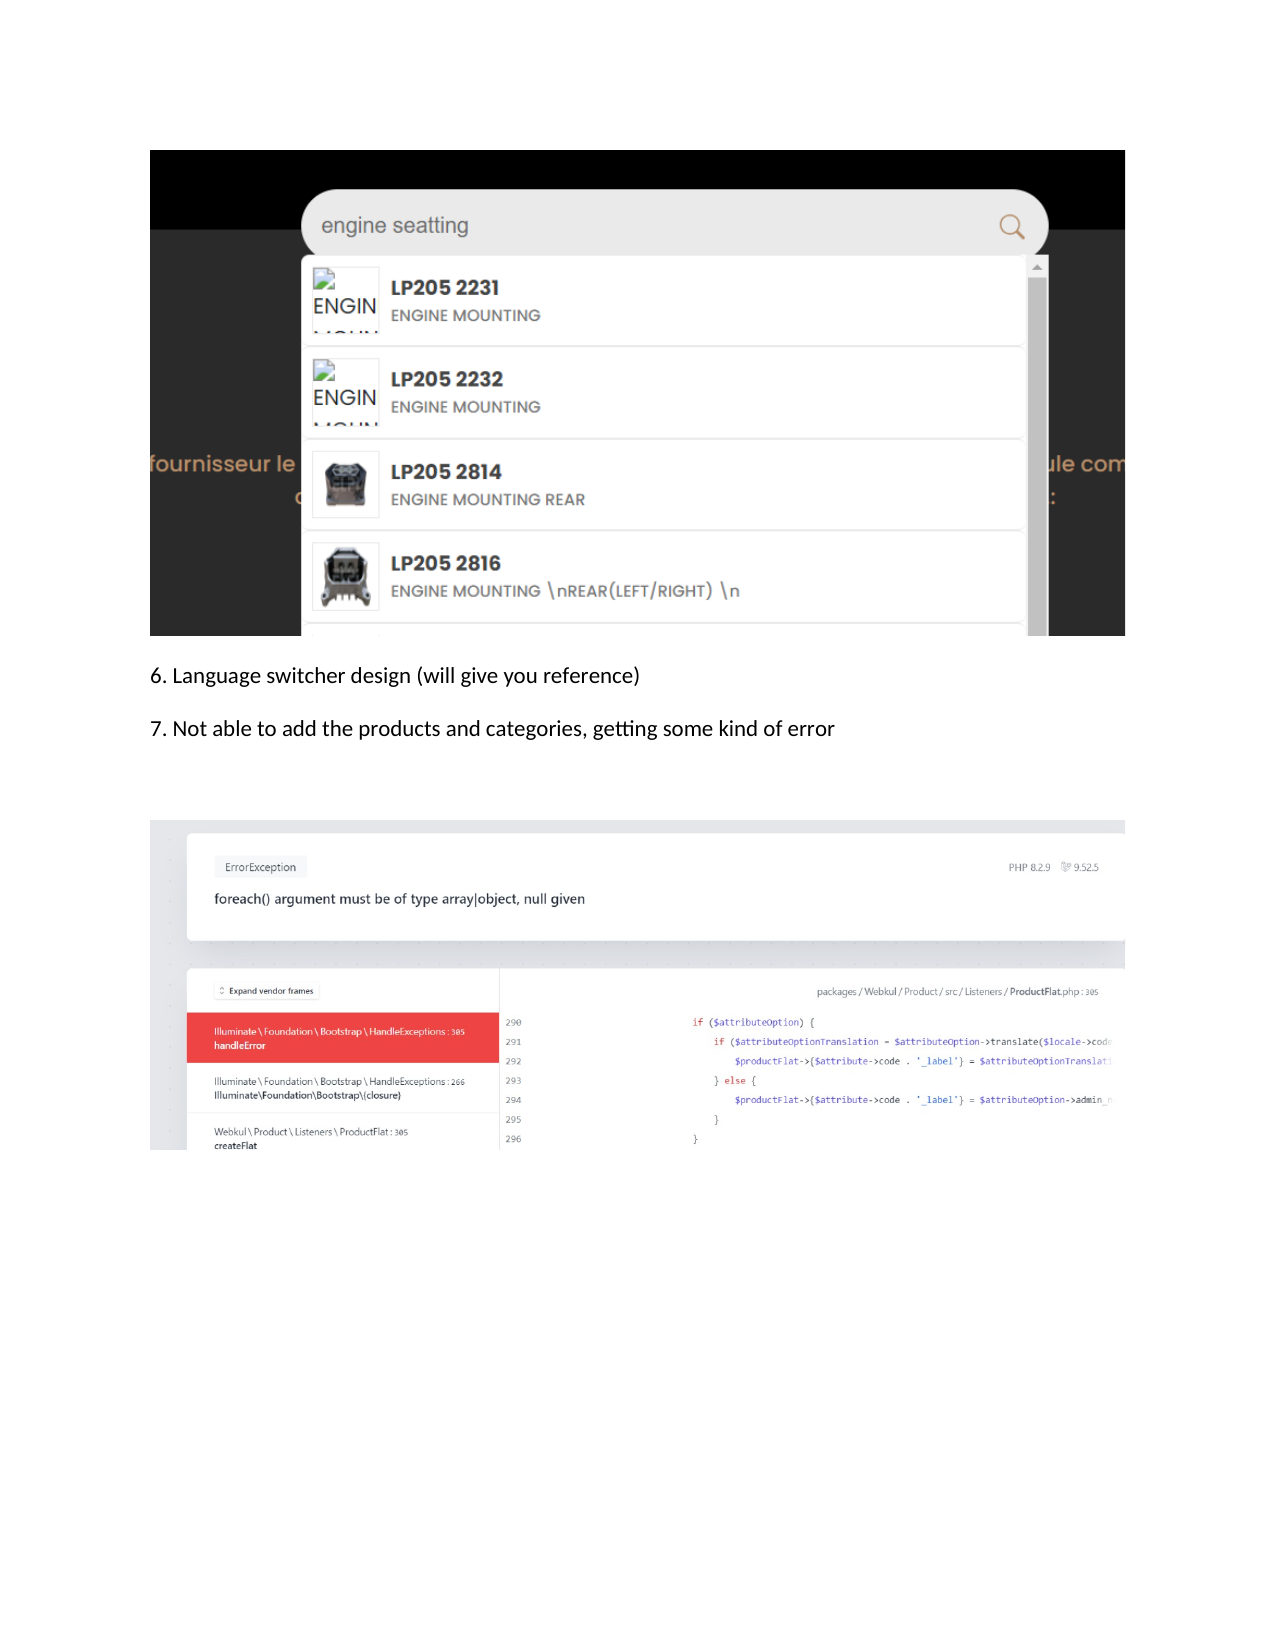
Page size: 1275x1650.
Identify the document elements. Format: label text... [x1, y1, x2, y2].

picture [150, 150, 1125, 636]
picture [150, 820, 1125, 1150]
text 7. Not able to add the products and categories, getting some kind of error [150, 714, 1125, 742]
text 6. Language switcher design (will give you reference) [150, 661, 1125, 689]
